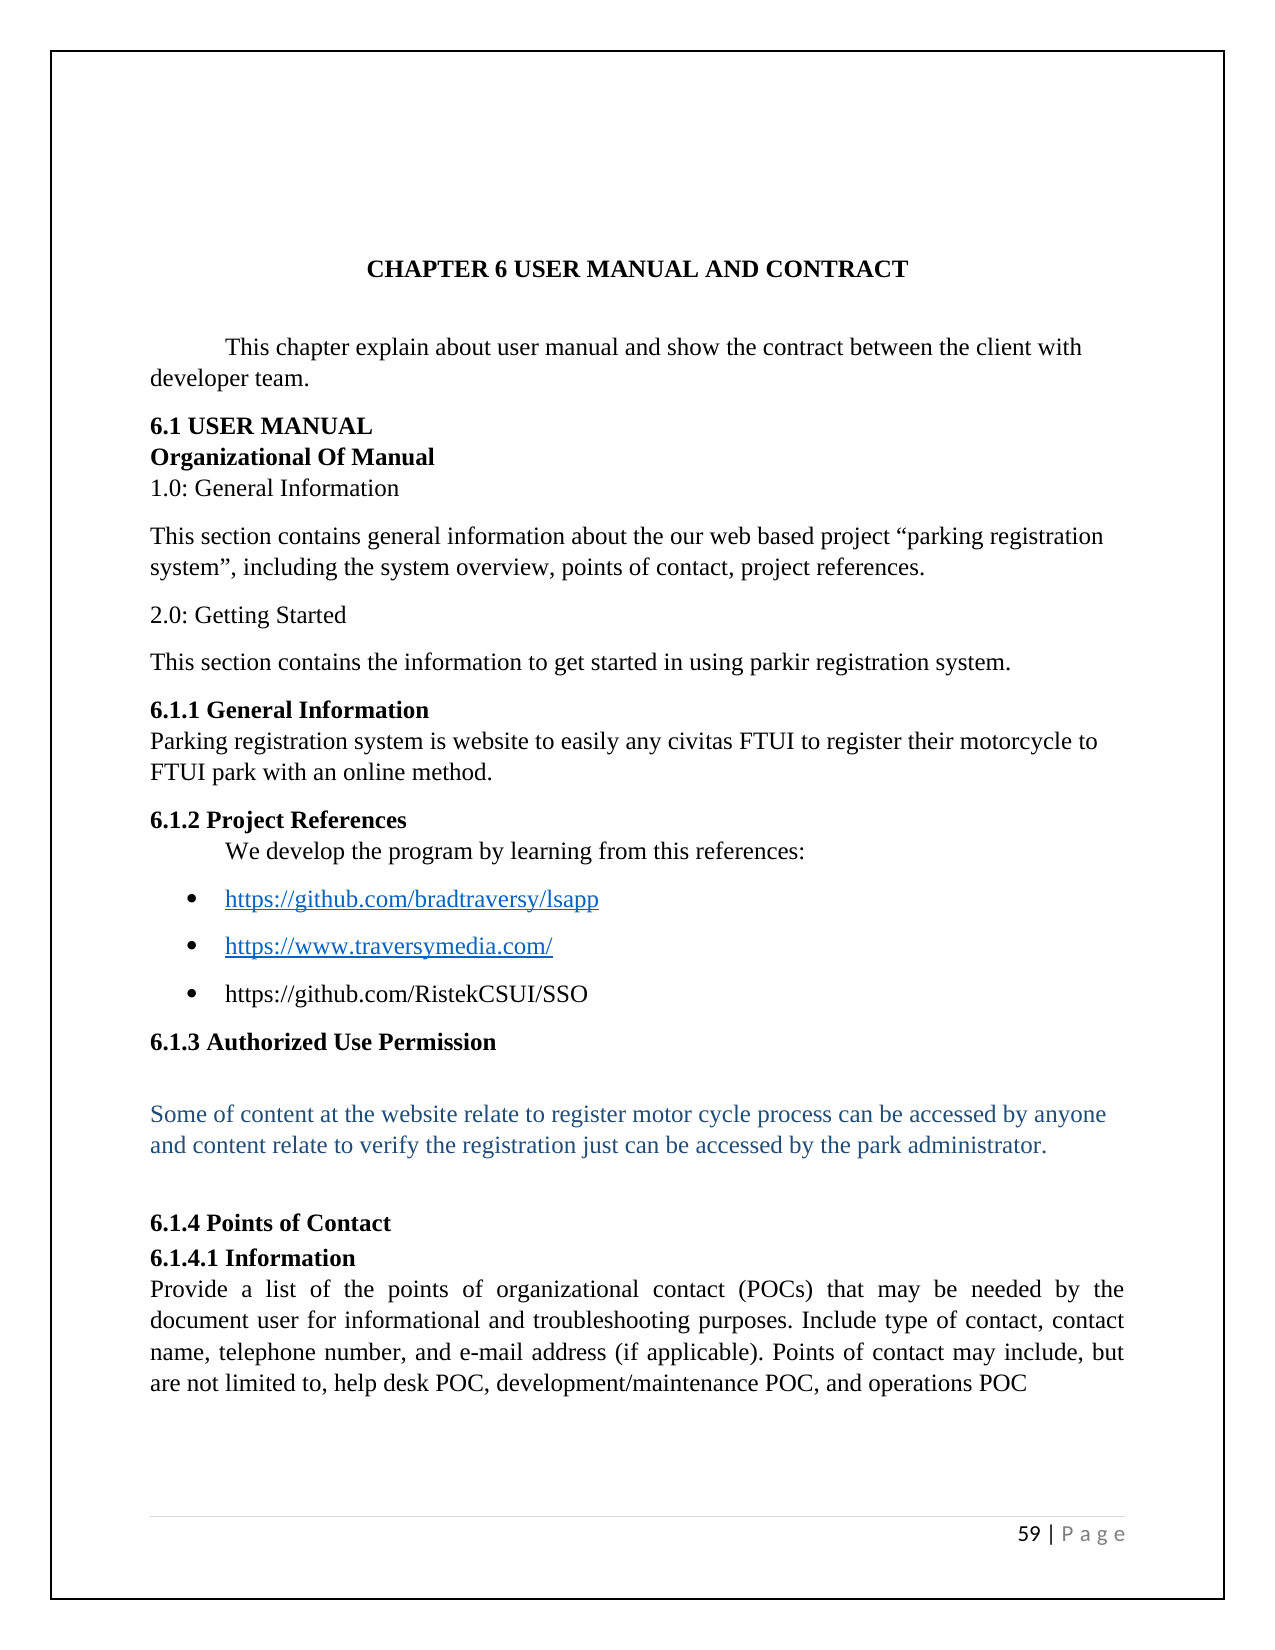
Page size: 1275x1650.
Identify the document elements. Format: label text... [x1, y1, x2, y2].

list https://github.com/RistekCSUI/SSO [187, 979, 1125, 1008]
subtitle 6.1.1 General Information [150, 695, 1125, 724]
subtitle 6.1 USER MANUAL Organizational Of Manual [150, 411, 1125, 471]
subtitle 6.1.2 Project References [150, 805, 1125, 834]
subtitle 6.1.3 Authorized Use Permission [150, 1027, 1125, 1092]
subtitle CHAPTER 6 USER MANUAL AND CONTRACT [150, 254, 1125, 282]
text We develop the program by learning from this references: [150, 836, 1125, 865]
subtitle Some of content at the website relate to register motor cycle process can be accessed by anyone and content relate to verify the registration just can be accessed by the park administrator. [150, 1099, 1125, 1159]
subtitle 6.1.4.1 Information [150, 1243, 1125, 1272]
text Parking registration system is website to easily any civitas FTUI to register their motorcycle to FTUI park with an online method. [150, 726, 1125, 786]
text Provide a list of the points of organizational contact (POCs) that may be needed by the document user for informational and troubleshooting purposes. Include type of contact, contact name, telephone number, and e-mail address (if applicable). Points of contact may include, but are not limited to, help desk POC, development/maintenance POC, and operations POC [150, 1274, 1125, 1396]
list https://www.traversymedia.com/ [187, 931, 1125, 960]
list https://github.com/bradtraversy/lsapp [187, 884, 1125, 912]
text 2.0: Getting Started [150, 600, 1125, 628]
text This section contains general information about the our web based project “parking registration system”, including the system overview, points of contact, project references. [150, 521, 1125, 581]
text This chapter explain about user manual and show the contract between the client with developer team. [150, 332, 1125, 392]
text 1.0: General Information [150, 473, 1125, 502]
subtitle 6.1.4 Points of Contact [150, 1208, 1125, 1237]
text This section contains the information to get started in using parkir registration system. [150, 647, 1125, 676]
